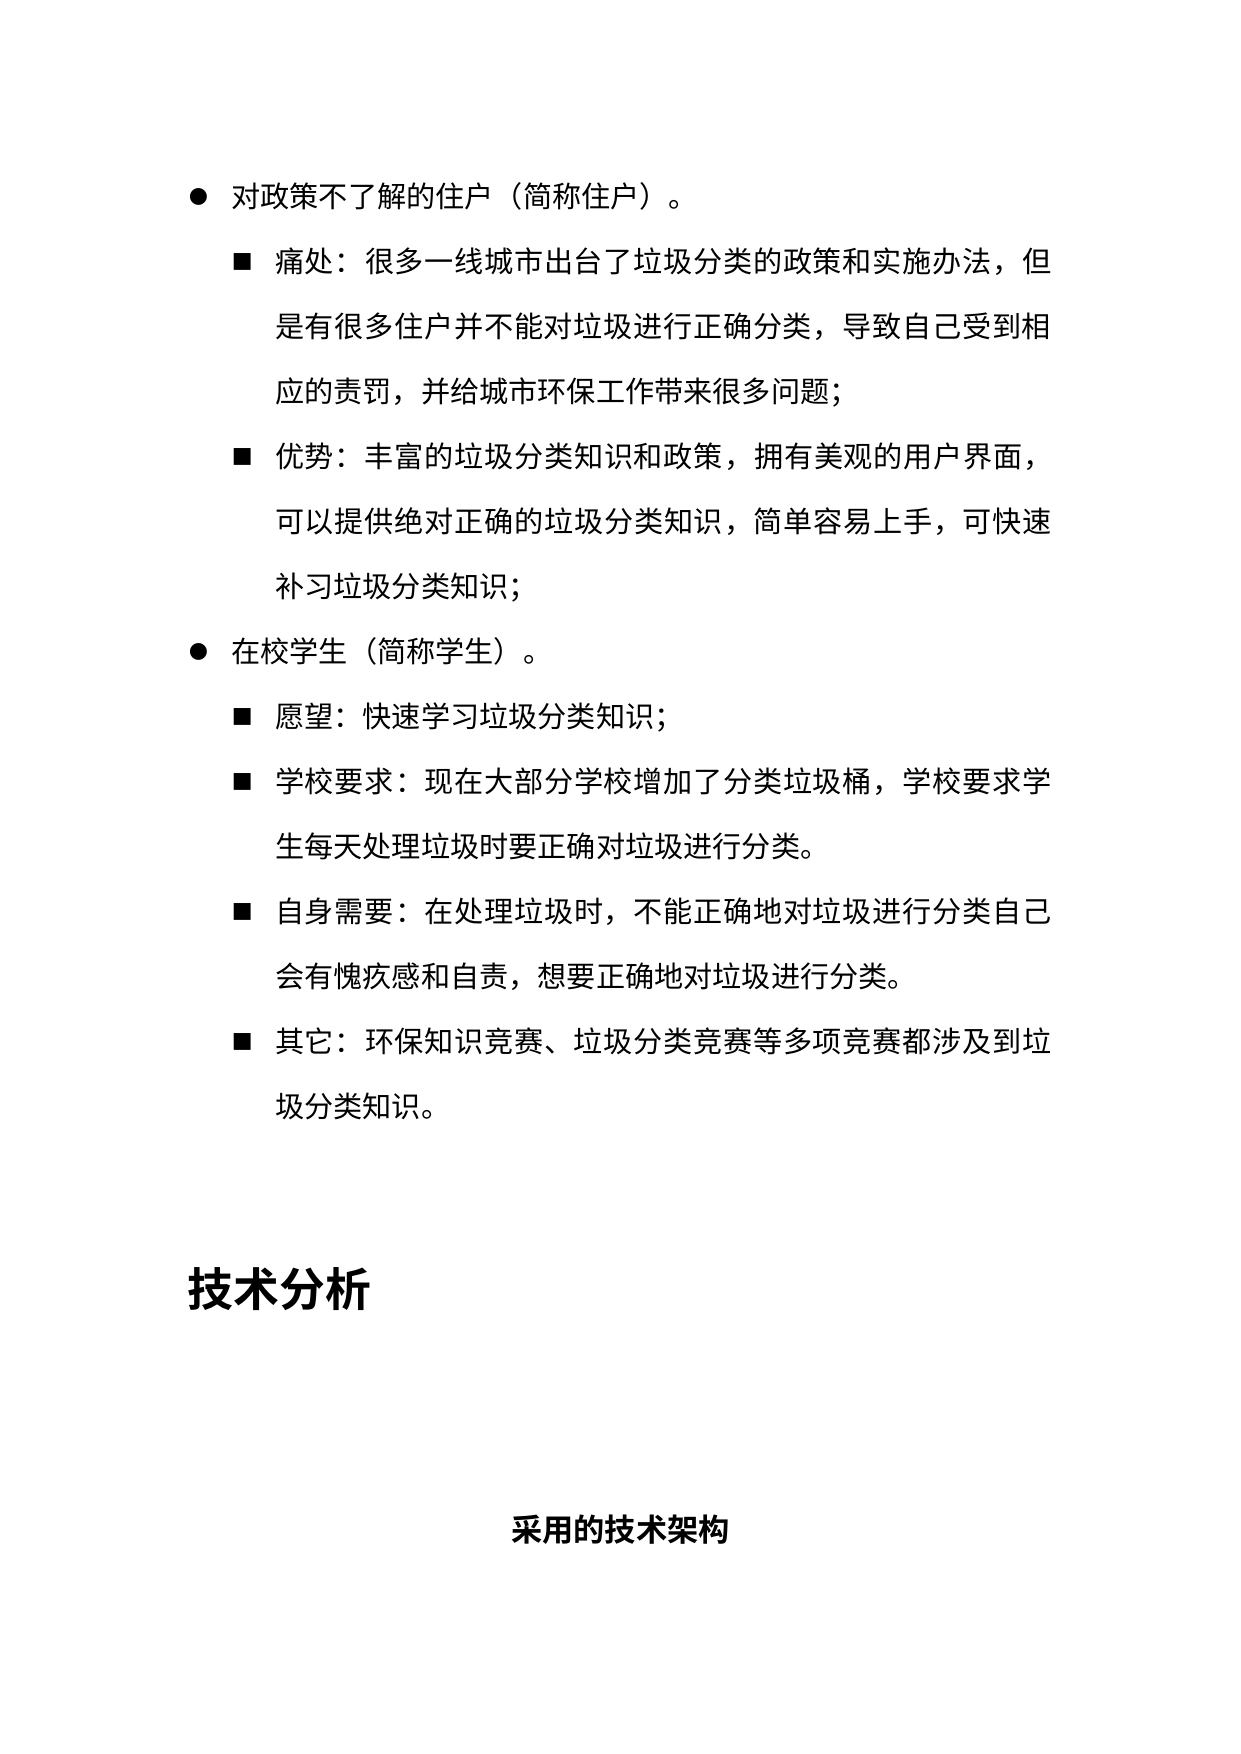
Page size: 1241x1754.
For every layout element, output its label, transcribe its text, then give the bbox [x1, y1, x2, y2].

subtitle 技术分析 [187, 1237, 1053, 1335]
text 采用的技术架构 [187, 1495, 1053, 1560]
list 学校要求：现在大部分学校增加了分类垃圾桶，学校要求学生每天处理垃圾时要正确对垃圾进行分类。 [231, 747, 1053, 877]
list 自身需要：在处理垃圾时，不能正确地对垃圾进行分类自己会有愧疚感和自责，想要正确地对垃圾进行分类。 [231, 877, 1053, 1007]
list 其它：环保知识竞赛、垃圾分类竞赛等多项竞赛都涉及到垃圾分类知识。 [231, 1007, 1053, 1137]
list 在校学生（简称学生）。 [187, 617, 1053, 682]
list 痛处：很多一线城市出台了垃圾分类的政策和实施办法，但是有很多住户并不能对垃圾进行正确分类，导致自己受到相应的责罚，并给城市环保工作带来很多问题； [231, 227, 1053, 422]
list 优势：丰富的垃圾分类知识和政策，拥有美观的用户界面，可以提供绝对正确的垃圾分类知识，简单容易上手，可快速补习垃圾分类知识； [231, 422, 1053, 617]
list 对政策不了解的住户（简称住户）。 [187, 162, 1053, 227]
list 愿望：快速学习垃圾分类知识； [231, 682, 1053, 747]
